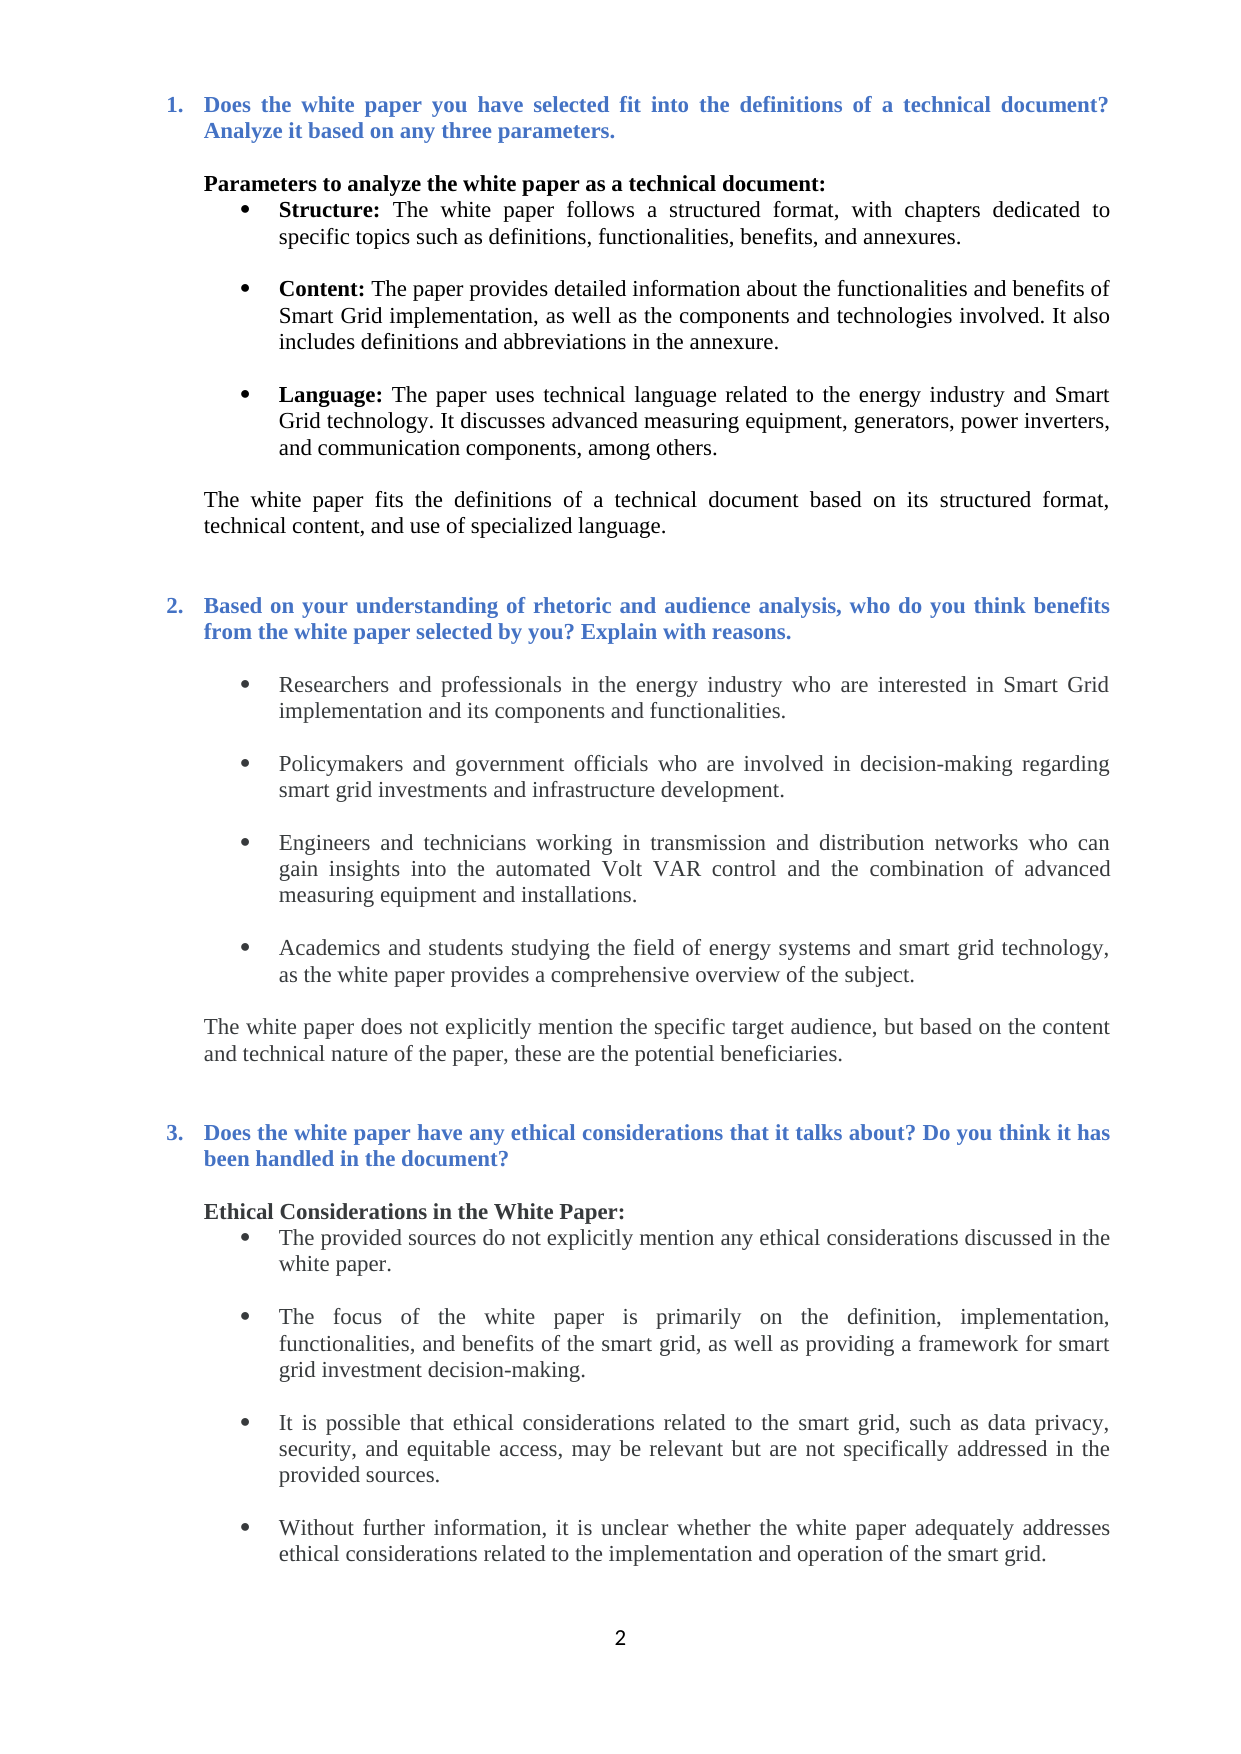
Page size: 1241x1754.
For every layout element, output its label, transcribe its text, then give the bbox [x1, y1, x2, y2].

list Engineers and technicians working in transmission and distribution networks who can gain insights into the automated Volt VAR control and the combination of advanced measuring equipment and installations. [241, 829, 1111, 908]
list Policymakers and government officials who are involved in decision-making regarding smart grid investments and infrastructure development. [241, 750, 1111, 802]
text The white paper fits the definitions of a technical document based on its structured format, technical content, and use of specialized language. [204, 486, 1111, 539]
list The white paper does not explicitly mention the specific target audience, but based on the content and technical nature of the paper, these are the potential beneficiaries. [204, 1013, 1111, 1066]
list Researchers and professionals in the energy industry who are interested in Smart Grid implementation and its components and functionalities. [241, 671, 1111, 723]
list It is possible that ethical considerations related to the smart grid, such as data privacy, security, and equitable access, may be relevant but are not specifically addressed in the provided sources. [241, 1409, 1111, 1488]
list Language: The paper uses technical language related to the energy industry and Smart Grid technology. It discusses advanced measuring equipment, generators, power inverters, and communication components, among others. [241, 381, 1111, 460]
list The focus of the white paper is primarily on the definition, implementation, functionalities, and benefits of the smart grid, as well as providing a framework for smart grid investment decision-making. [241, 1303, 1111, 1382]
list Does the white paper you have selected fit into the definitions of a technical document? Analyze it based on any three parameters. [166, 91, 1111, 144]
list Based on your understanding of rhetoric and audience analysis, who do you think benefits from the white paper selected by you? Explain with reasons. [166, 592, 1111, 644]
list Academics and students studying the field of energy systems and smart grid technology, as the white paper provides a comprehensive overview of the subject. [241, 934, 1111, 987]
list Structure: The white paper follows a structured format, with chapters dedicated to specific topics such as definitions, functionalities, benefits, and annexures. [241, 196, 1111, 249]
list Content: The paper provides detailed information about the functionalities and benefits of Smart Grid implementation, as well as the components and technologies involved. It also includes definitions and abbreviations in the annexure. [241, 275, 1111, 354]
list Without further information, it is unclear whether the white paper adequately addresses ethical considerations related to the implementation and operation of the smart grid. [241, 1514, 1111, 1567]
list The provided sources do not explicitly mention any ethical considerations discussed in the white paper. [241, 1224, 1111, 1277]
text Ethical Considerations in the White Paper: [204, 1198, 1111, 1224]
text Parameters to analyze the white paper as a technical document: [204, 170, 1111, 196]
list Does the white paper have any ethical considerations that it talks about? Do you think it has been handled in the document? [166, 1119, 1111, 1171]
